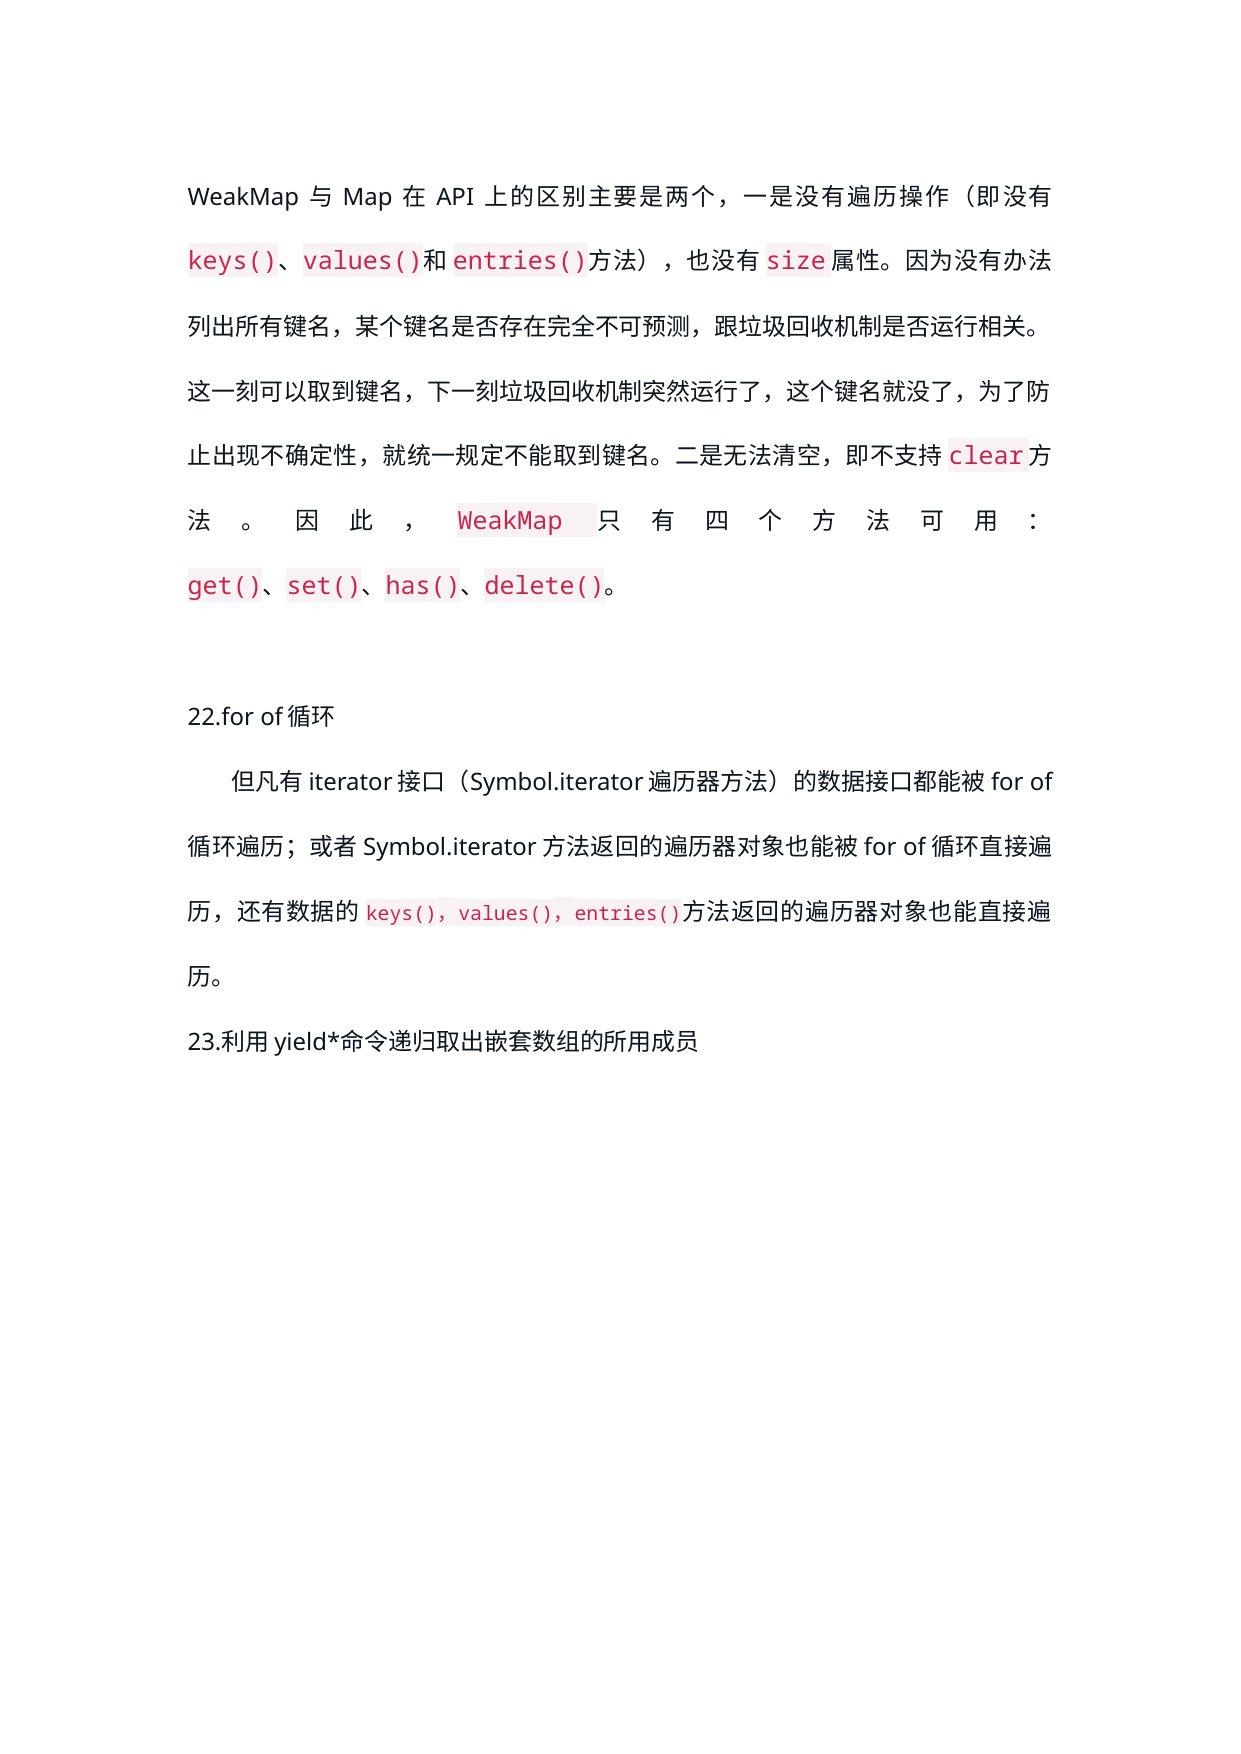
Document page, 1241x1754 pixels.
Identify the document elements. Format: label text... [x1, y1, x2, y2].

text 23.利用yield*命令递归取出嵌套数组的所用成员 [187, 1007, 1053, 1072]
text 但凡有iterator接口（Symbol.iterator遍历器方法）的数据接口都能被for of循环遍历；或者Symbol.iterator方法返回的遍历器对象也能被for of循环直接遍历，还有数据的keys()，values()，entries()方法返回的遍历器对象也能直接遍历。 [187, 747, 1053, 1007]
text WeakMap 与 Map 在 API 上的区别主要是两个，一是没有遍历操作（即没有keys()、values()和entries()方法），也没有size属性。因为没有办法列出所有键名，某个键名是否存在完全不可预测，跟垃圾回收机制是否运行相关。这一刻可以取到键名，下一刻垃圾回收机制突然运行了，这个键名就没了，为了防止出现不确定性，就统一规定不能取到键名。二是无法清空，即不支持clear方法。因此，WeakMap只有四个方法可用：get()、set()、has()、delete()。 [187, 162, 1053, 617]
text 22.for of循环 [187, 682, 1053, 747]
